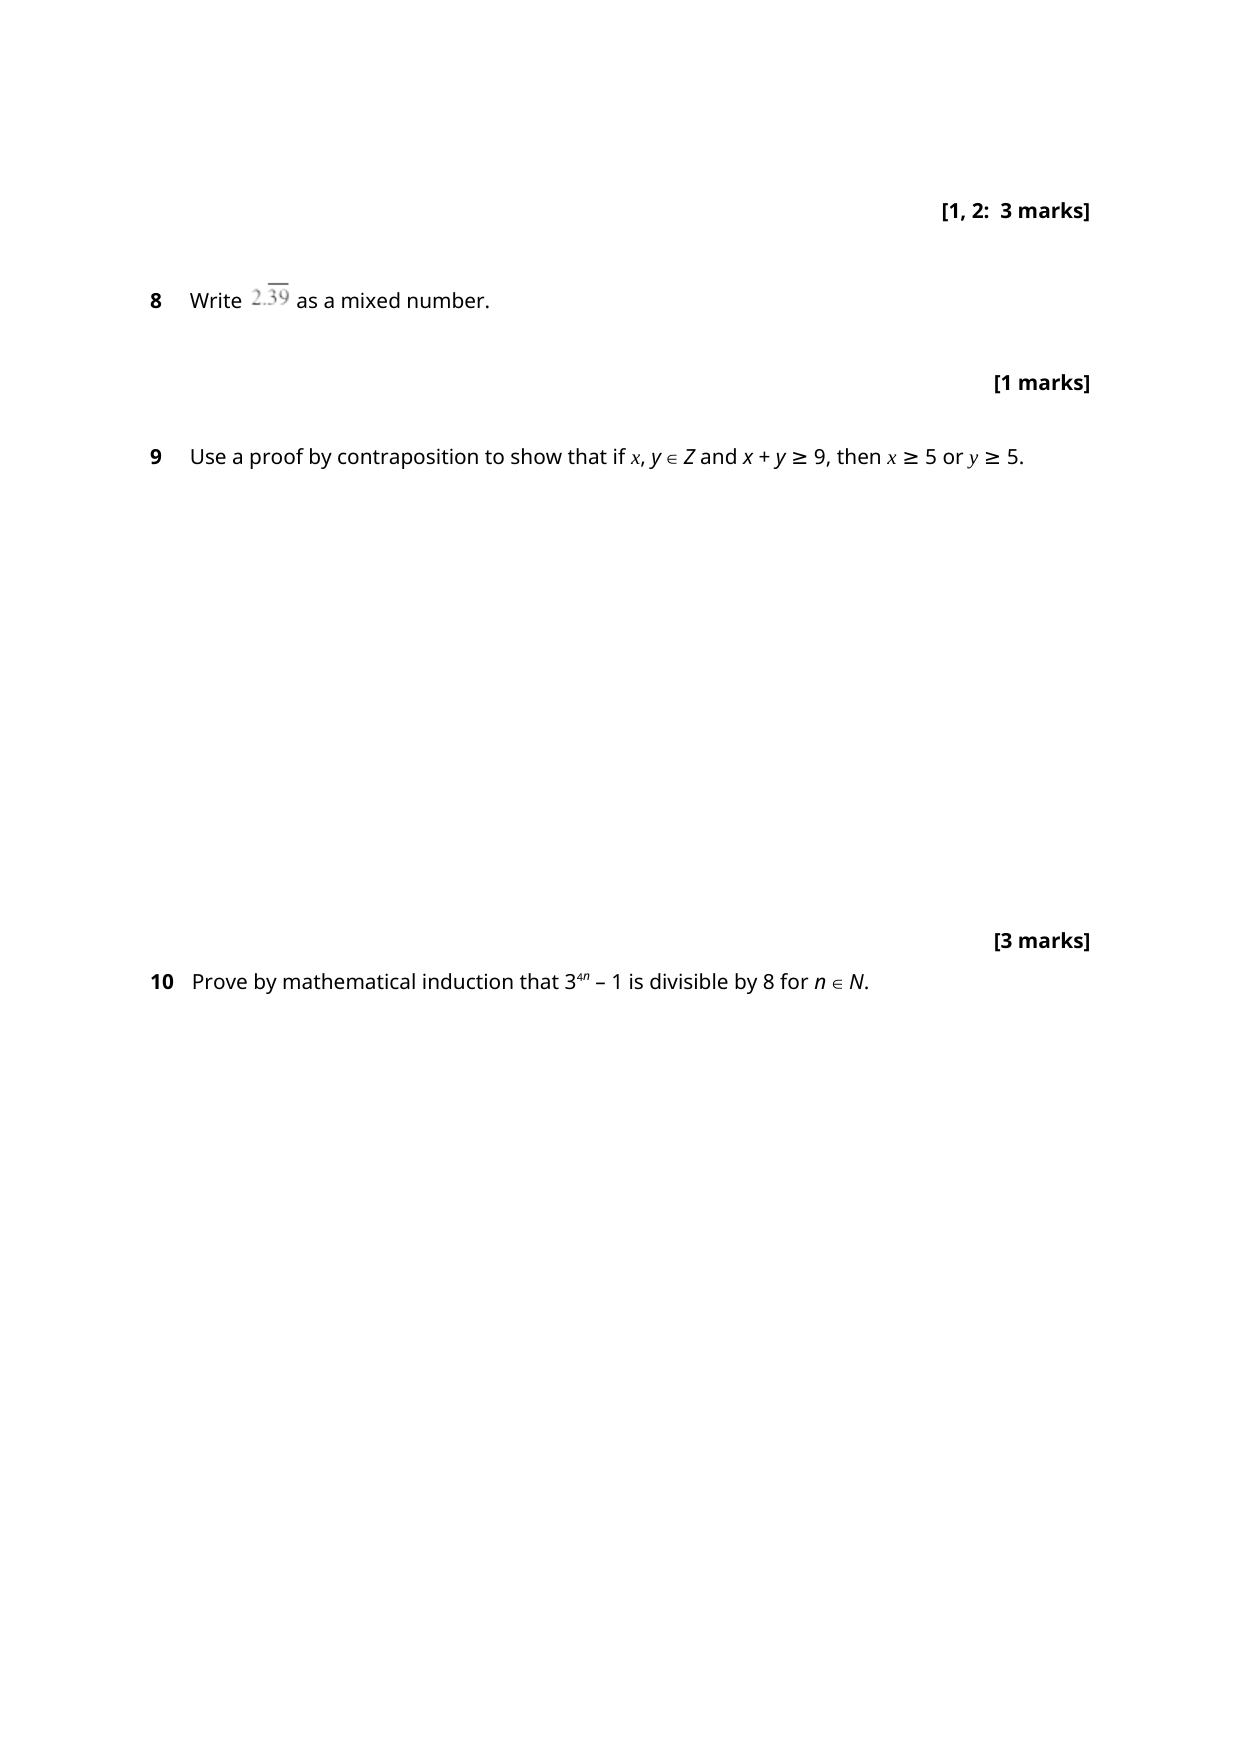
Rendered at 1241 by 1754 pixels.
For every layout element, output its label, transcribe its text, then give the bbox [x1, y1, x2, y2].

text 10 Prove by mathematical induction that 34n – 1 is divisible by 8 for n N. [150, 967, 1090, 996]
text 8 Write as a mixed number. [150, 278, 1090, 314]
text 9 Use a proof by contraposition to show that if x, y Z and x + y ≥ 9, then x ≥ 5 or y ≥ 5. [150, 442, 1090, 470]
text [1 marks] [189, 368, 1090, 396]
text [1, 2: 3 marks] [189, 197, 1090, 225]
text [3 marks] [189, 926, 1090, 955]
